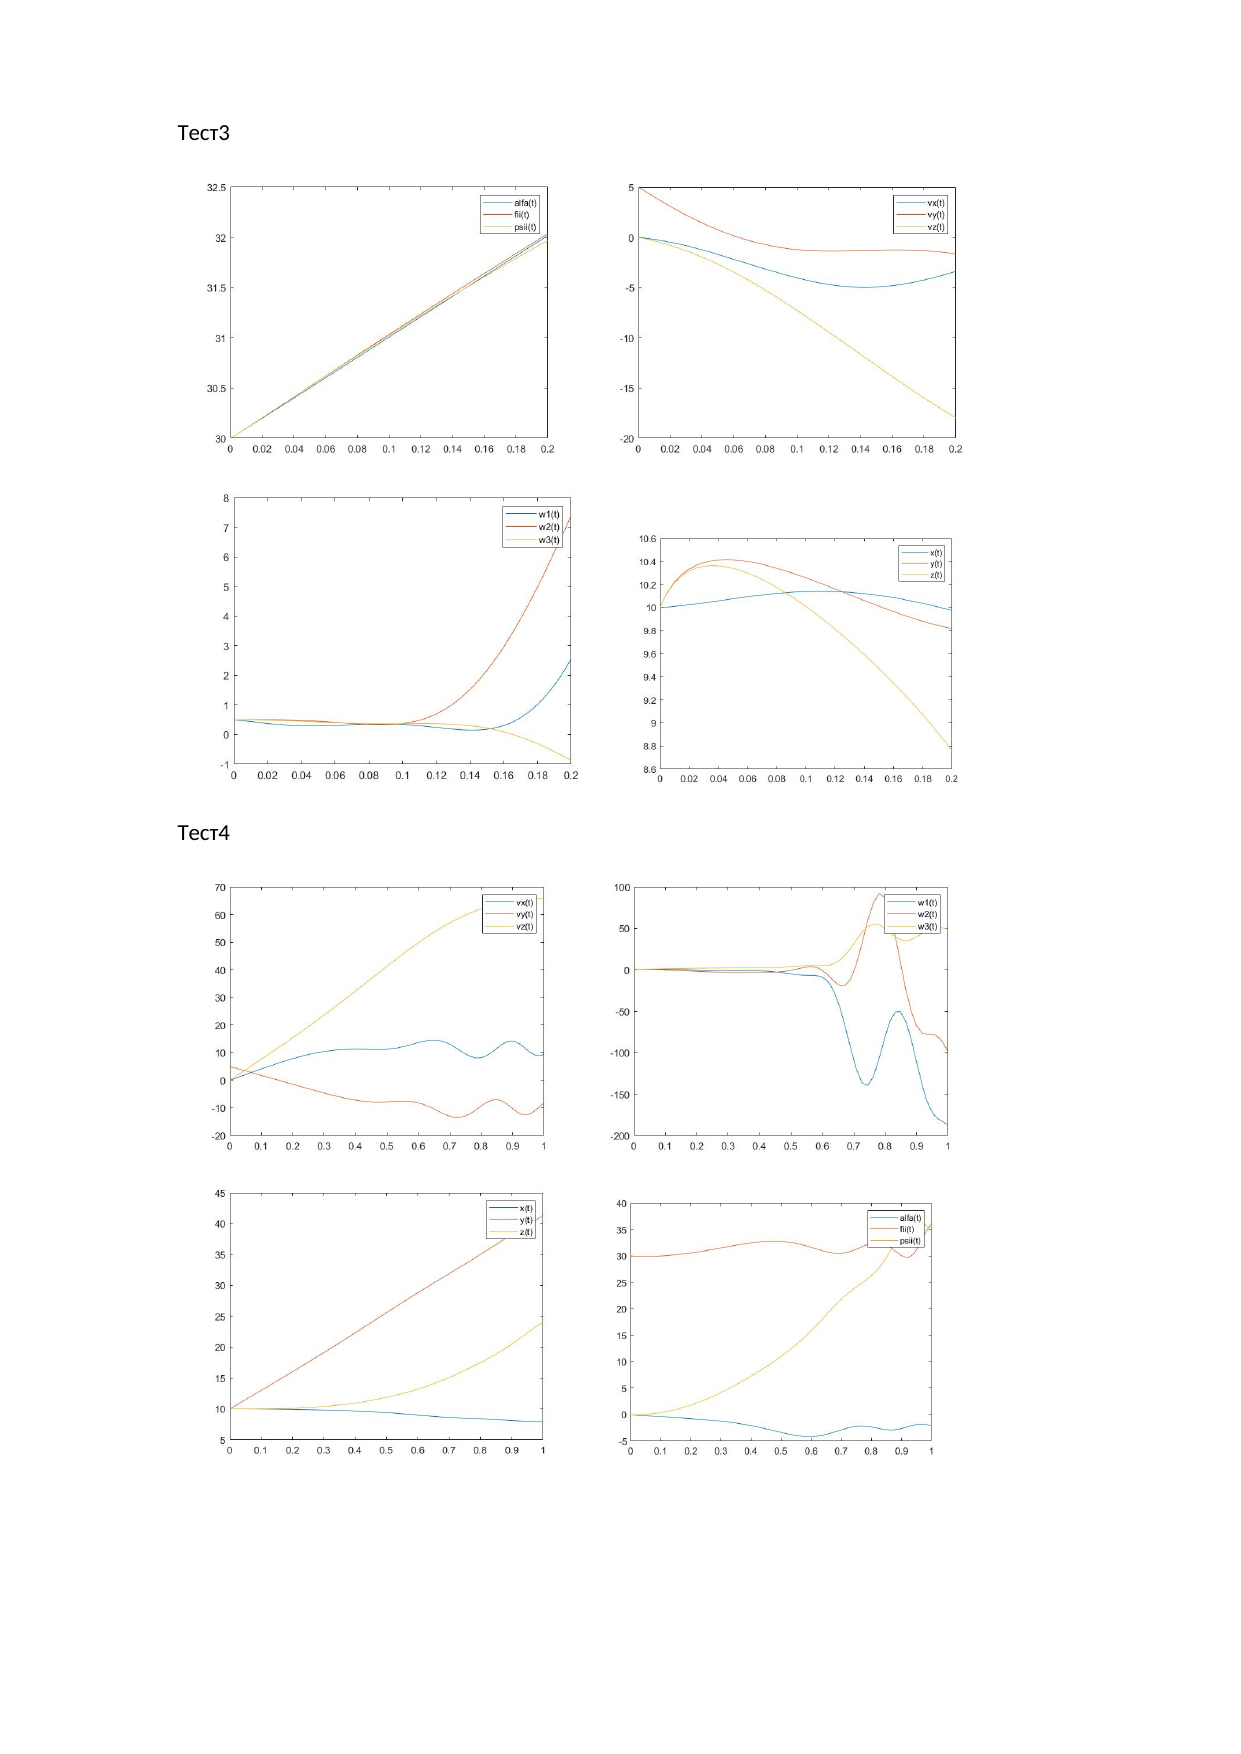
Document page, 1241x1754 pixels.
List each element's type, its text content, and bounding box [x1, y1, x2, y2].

text Тест4 [177, 818, 1152, 846]
picture [177, 473, 987, 800]
text Тест3 [177, 118, 1152, 146]
picture [177, 865, 986, 1169]
picture [177, 1170, 968, 1473]
picture [177, 165, 994, 472]
